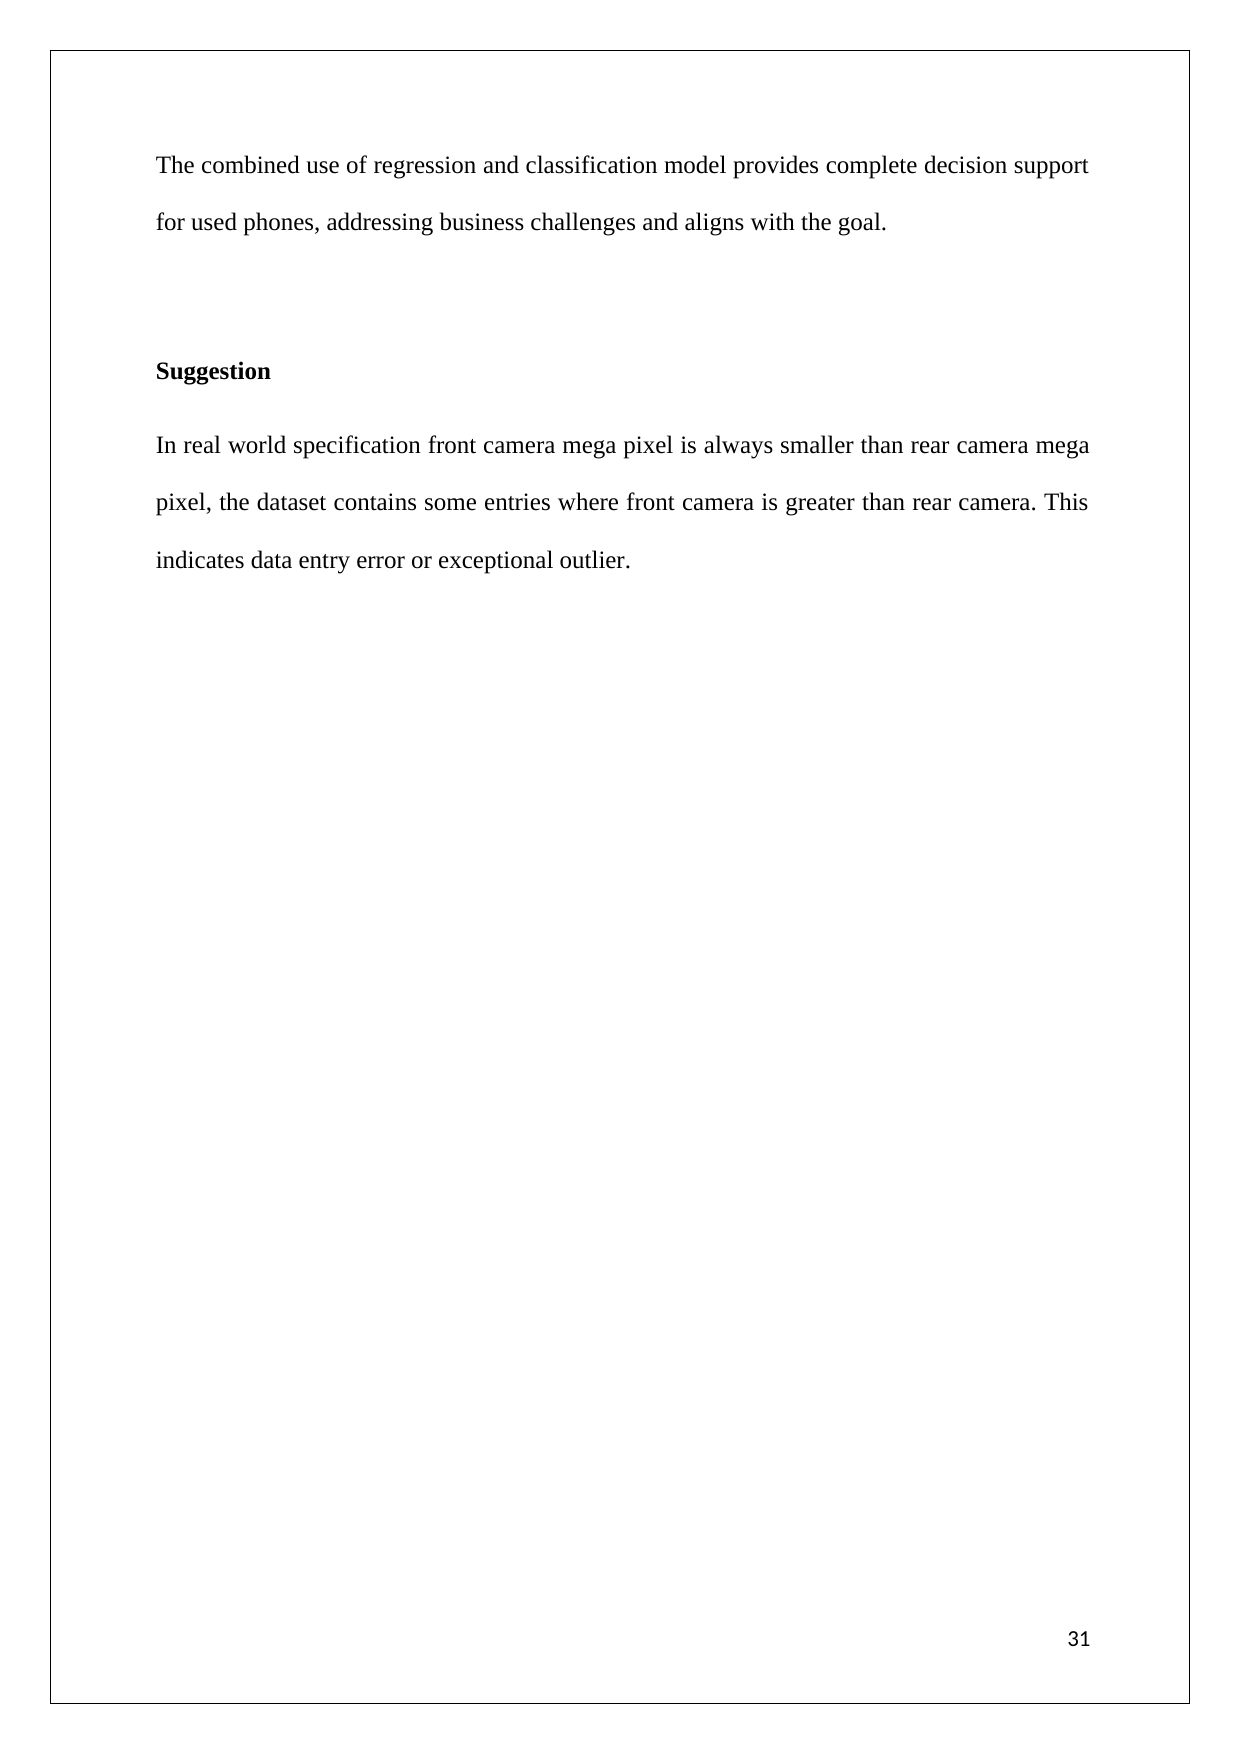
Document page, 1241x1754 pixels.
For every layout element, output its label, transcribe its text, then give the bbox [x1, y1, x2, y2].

text In real world specification front camera mega pixel is always smaller than rear camera mega pixel, the dataset contains some entries where front camera is greater than rear camera. This indicates data entry error or exceptional outlier. [156, 430, 1090, 574]
text The combined use of regression and classification model provides complete decision support for used phones, addressing business challenges and aligns with the goal. [156, 150, 1090, 236]
text Suggestion [156, 356, 1090, 384]
